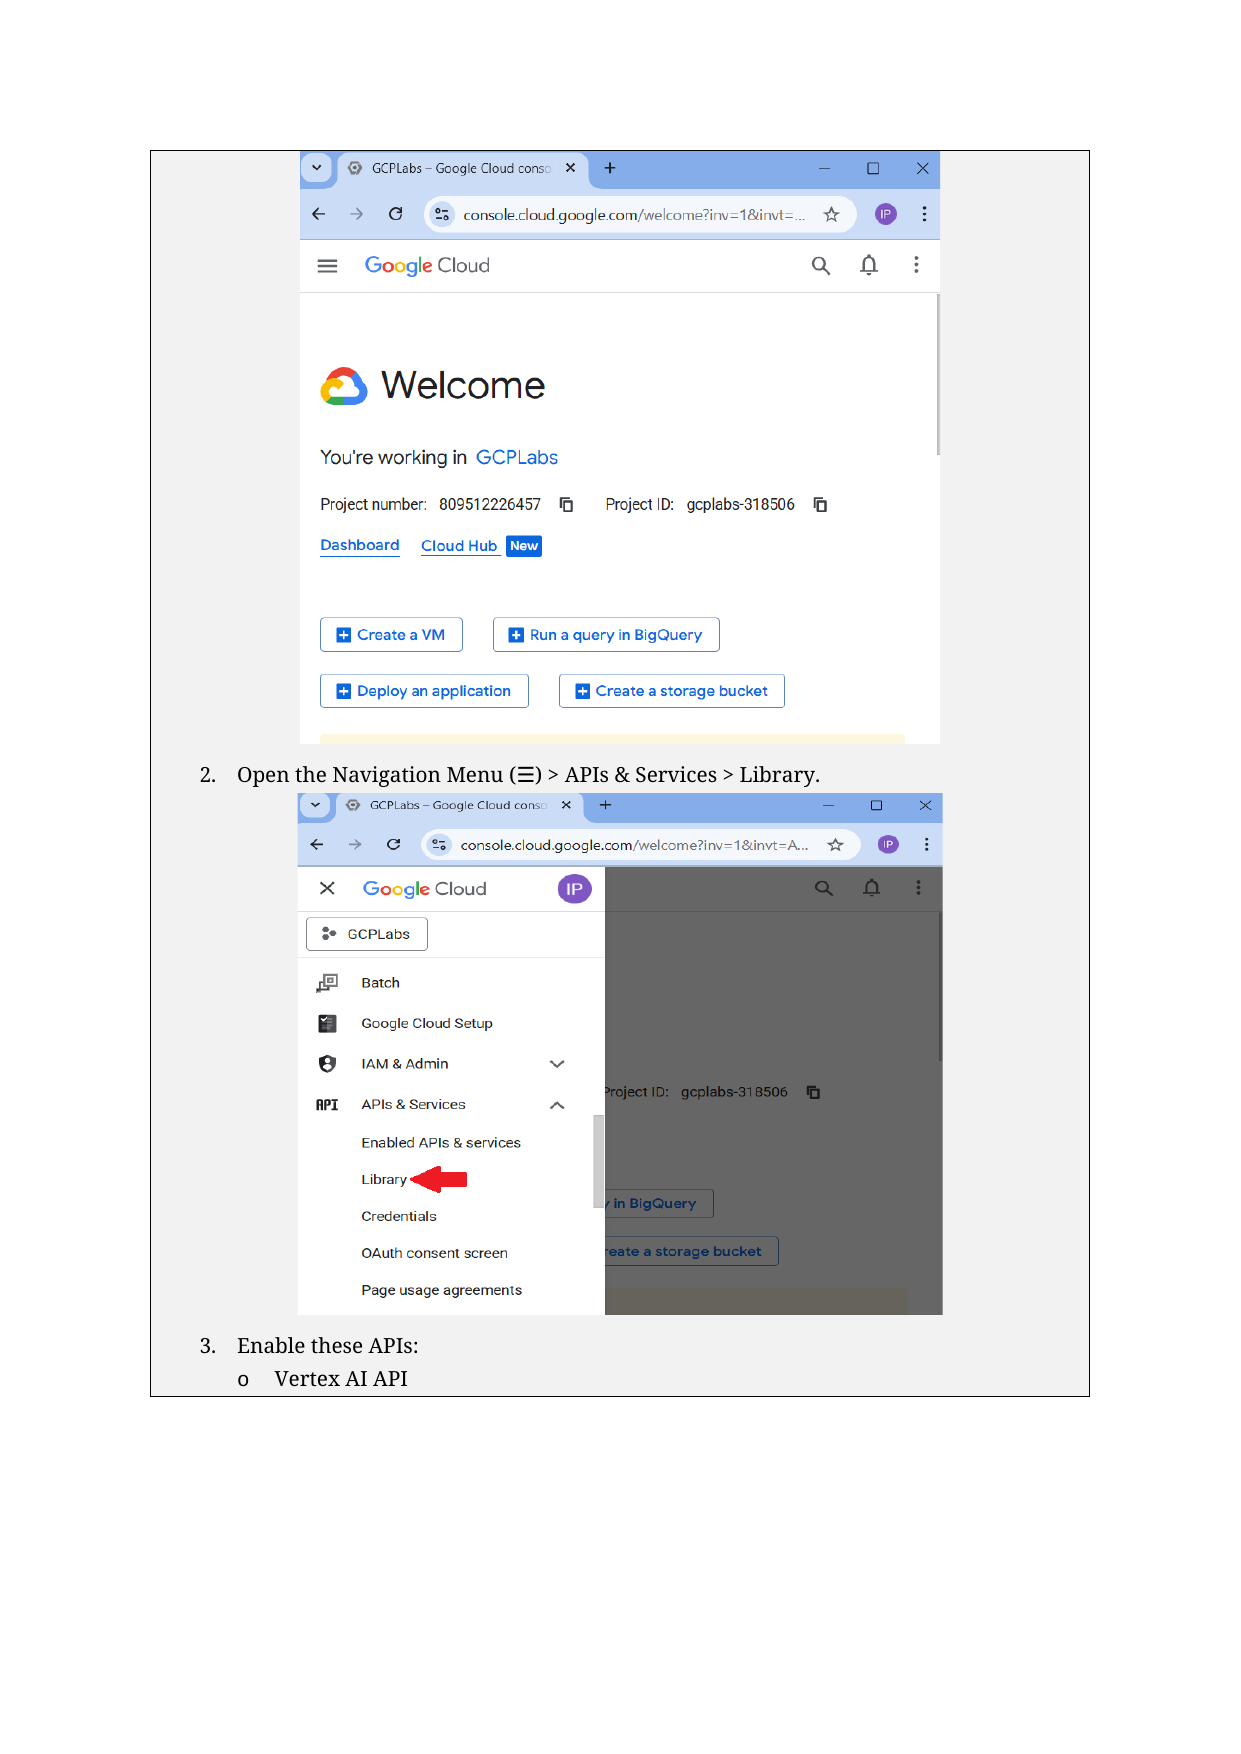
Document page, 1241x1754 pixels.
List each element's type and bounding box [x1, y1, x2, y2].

picture [300, 151, 941, 744]
table_header [151, 151, 1089, 1396]
picture [297, 793, 943, 1315]
